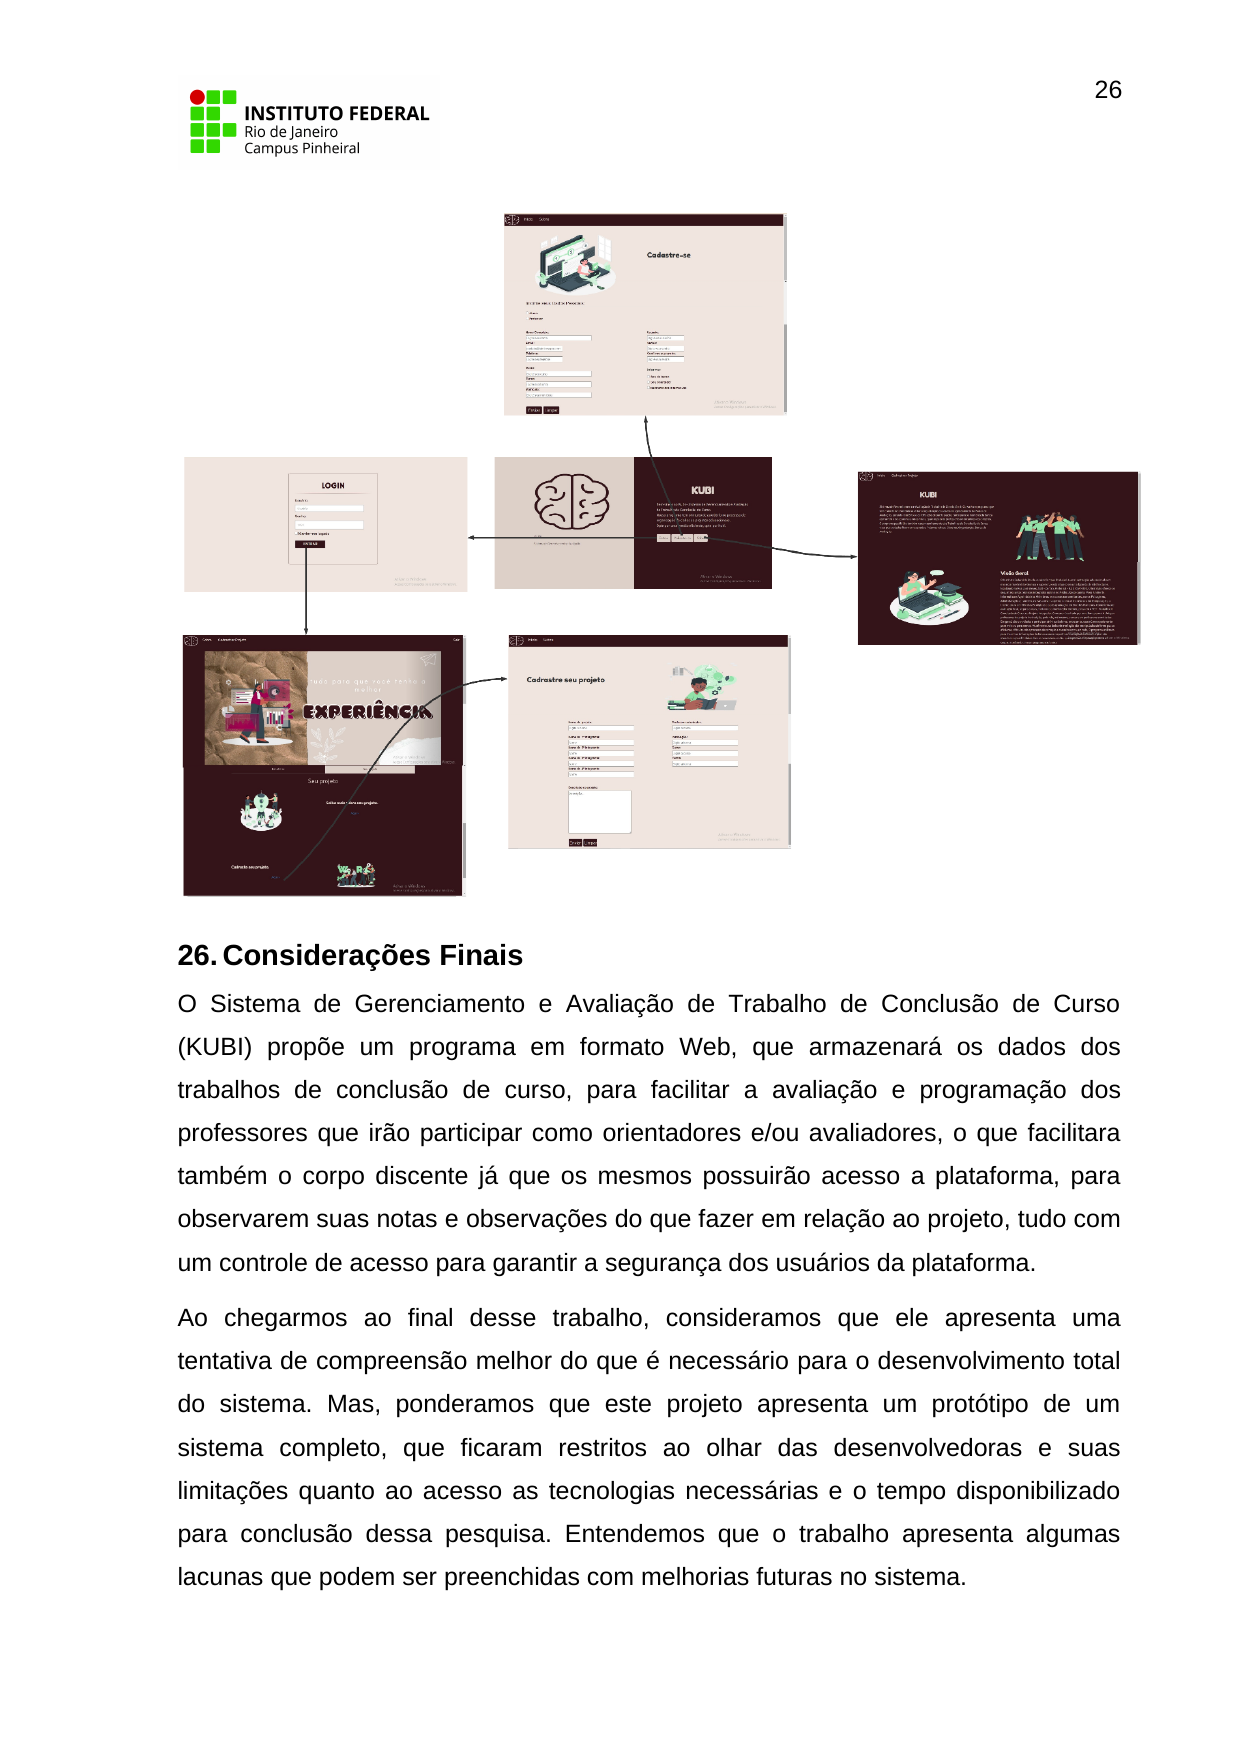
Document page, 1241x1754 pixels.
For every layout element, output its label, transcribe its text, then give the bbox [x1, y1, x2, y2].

text O Sistema de Gerenciamento e Avaliação de Trabalho de Conclusão de Curso (KUBI) propõe um programa em formato Web, que armazenará os dados dos trabalhos de conclusão de curso, para facilitar a avaliação e programação dos professores que irão participar como orientadores e/ou avaliadores, o que facilitara também o corpo discente já que os mesmos possuirão acesso a plataforma, para observarem suas notas e observações do que fazer em relação ao projeto, tudo com um controle de acesso para garantir a segurança dos usuários da plataforma. [177, 989, 1122, 1276]
subtitle Considerações Finais [177, 938, 1122, 972]
picture [177, 177, 1164, 912]
picture [177, 75, 440, 169]
text Ao chegarmos ao final desse trabalho, consideramos que ele apresenta uma tentativa de compreensão melhor do que é necessário para o desenvolvimento total do sistema. Mas, ponderamos que este projeto apresenta um protótipo de um sistema completo, que ficaram restritos ao olhar das desenvolvedoras e suas limitações quanto ao acesso as tecnologias necessárias e o tempo disponibilizado para conclusão dessa pesquisa. Entendemos que o trabalho apresenta algumas lacunas que podem ser preenchidas com melhorias futuras no sistema. [177, 1303, 1122, 1591]
